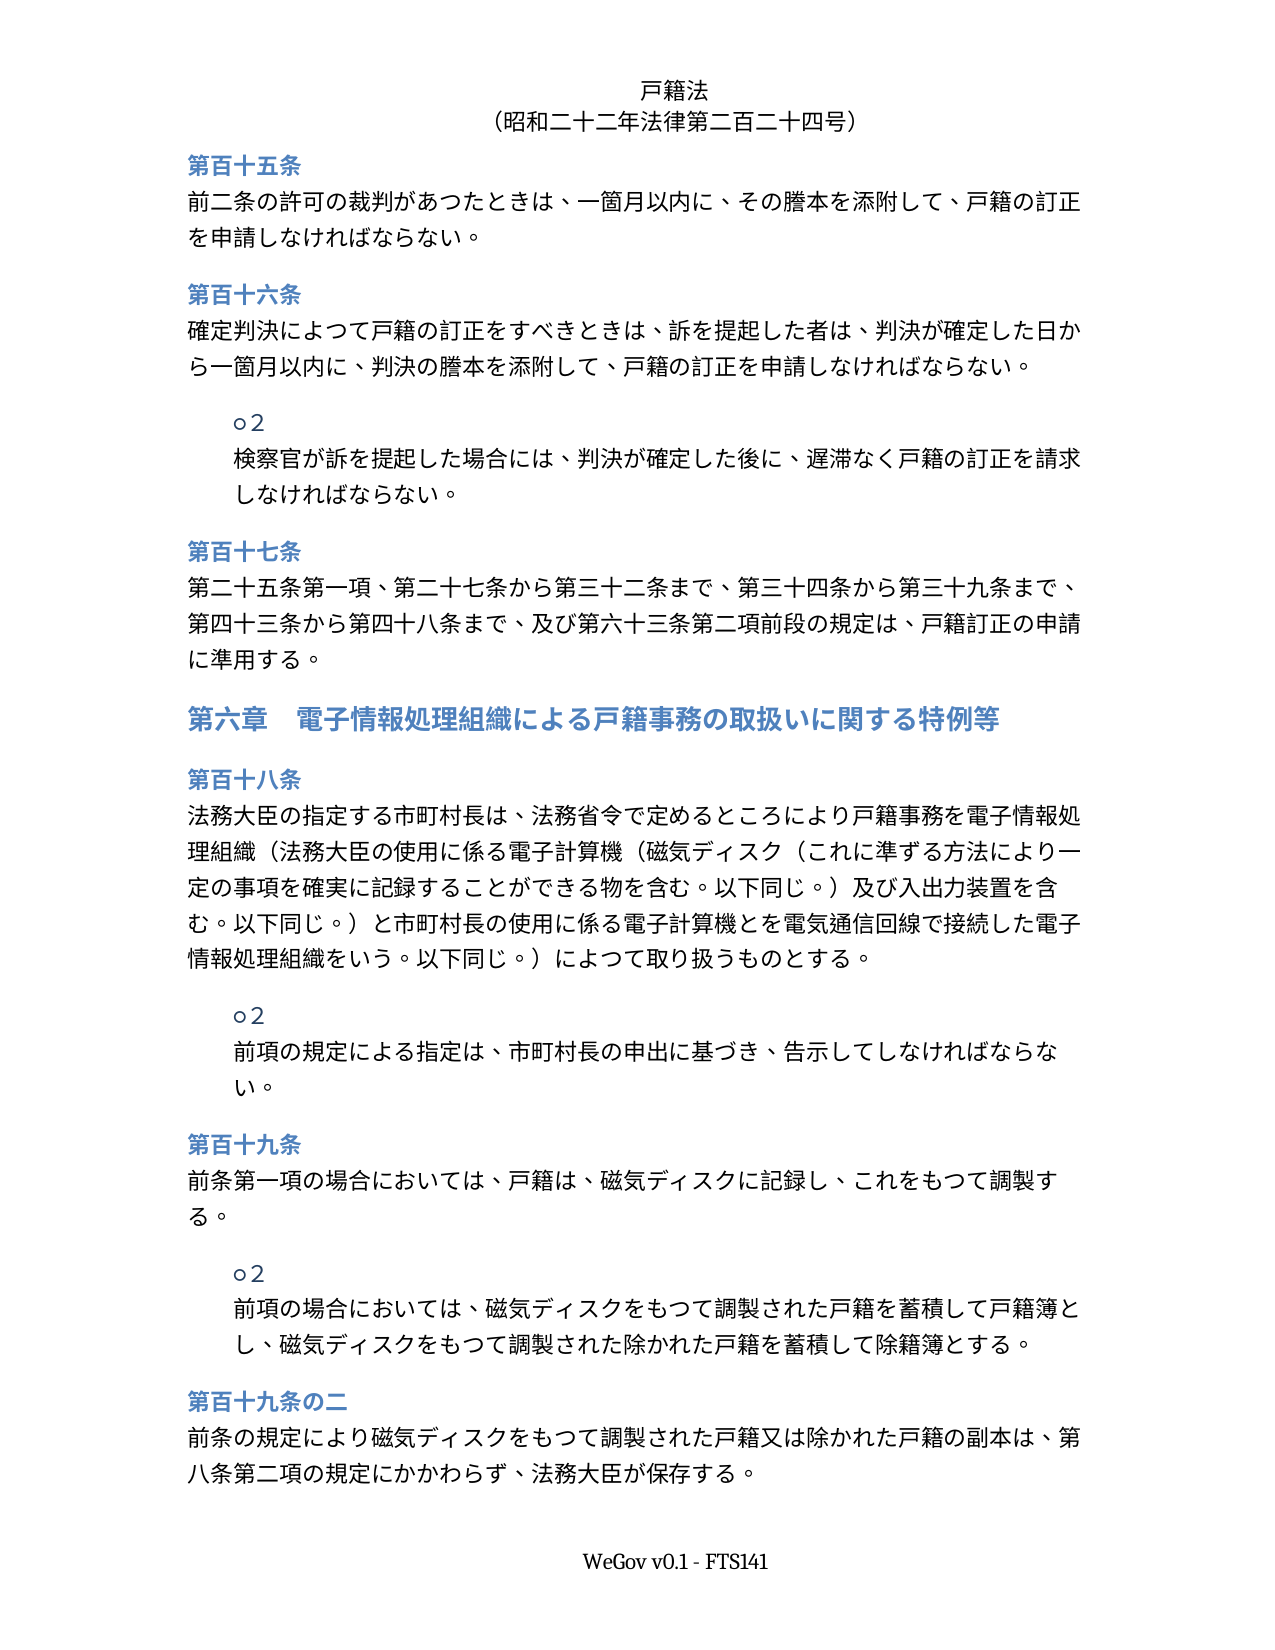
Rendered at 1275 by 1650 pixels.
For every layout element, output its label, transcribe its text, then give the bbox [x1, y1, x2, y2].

subtitle 第百十六条 [187, 279, 1087, 310]
subtitle 第百十七条 [187, 536, 1087, 567]
text 第二十五条第一項、第二十七条から第三十二条まで、第三十四条から第三十九条まで、第四十三条から第四十八条まで、及び第六十三条第二項前段の規定は、戸籍訂正の申請に準用する。 [187, 572, 1087, 675]
subtitle 第六章 電子情報処理組織による戸籍事務の取扱いに関する特例等 [187, 701, 1087, 737]
subtitle ○２ [233, 1000, 1087, 1031]
text 前二条の許可の裁判があつたときは、一箇月以内に、その謄本を添附して、戸籍の訂正を申請しなければならない。 [187, 186, 1087, 253]
text 前項の場合においては、磁気ディスクをもつて調製された戸籍を蓄積して戸籍簿とし、磁気ディスクをもつて調製された除かれた戸籍を蓄積して除籍簿とする。 [233, 1293, 1087, 1361]
text 前条の規定により磁気ディスクをもつて調製された戸籍又は除かれた戸籍の副本は、第八条第二項の規定にかかわらず、法務大臣が保存する。 [187, 1422, 1087, 1489]
text 法務大臣の指定する市町村長は、法務省令で定めるところにより戸籍事務を電子情報処理組織（法務大臣の使用に係る電子計算機（磁気ディスク（これに準ずる方法により一定の事項を確実に記録することができる物を含む。以下同じ。）及び入出力装置を含む。以下同じ。）と市町村長の使用に係る電子計算機とを電気通信回線で接続した電子情報処理組織をいう。以下同じ。）によつて取り扱うものとする。 [187, 800, 1087, 975]
subtitle 第百十九条 [187, 1129, 1087, 1160]
text 前項の規定による指定は、市町村長の申出に基づき、告示してしなければならない。 [233, 1036, 1087, 1103]
subtitle ○２ [233, 407, 1087, 438]
subtitle 第百十八条 [187, 764, 1087, 795]
subtitle 第百十五条 [187, 150, 1087, 181]
subtitle ○２ [233, 1257, 1087, 1289]
text 確定判決によつて戸籍の訂正をすべきときは、訴を提起した者は、判決が確定した日から一箇月以内に、判決の謄本を添附して、戸籍の訂正を申請しなければならない。 [187, 314, 1087, 382]
text 前条第一項の場合においては、戸籍は、磁気ディスクに記録し、これをもつて調製する。 [187, 1165, 1087, 1232]
subtitle 第百十九条の二 [187, 1386, 1087, 1417]
text 検察官が訴を提起した場合には、判決が確定した後に、遅滞なく戸籍の訂正を請求しなければならない。 [233, 443, 1087, 510]
